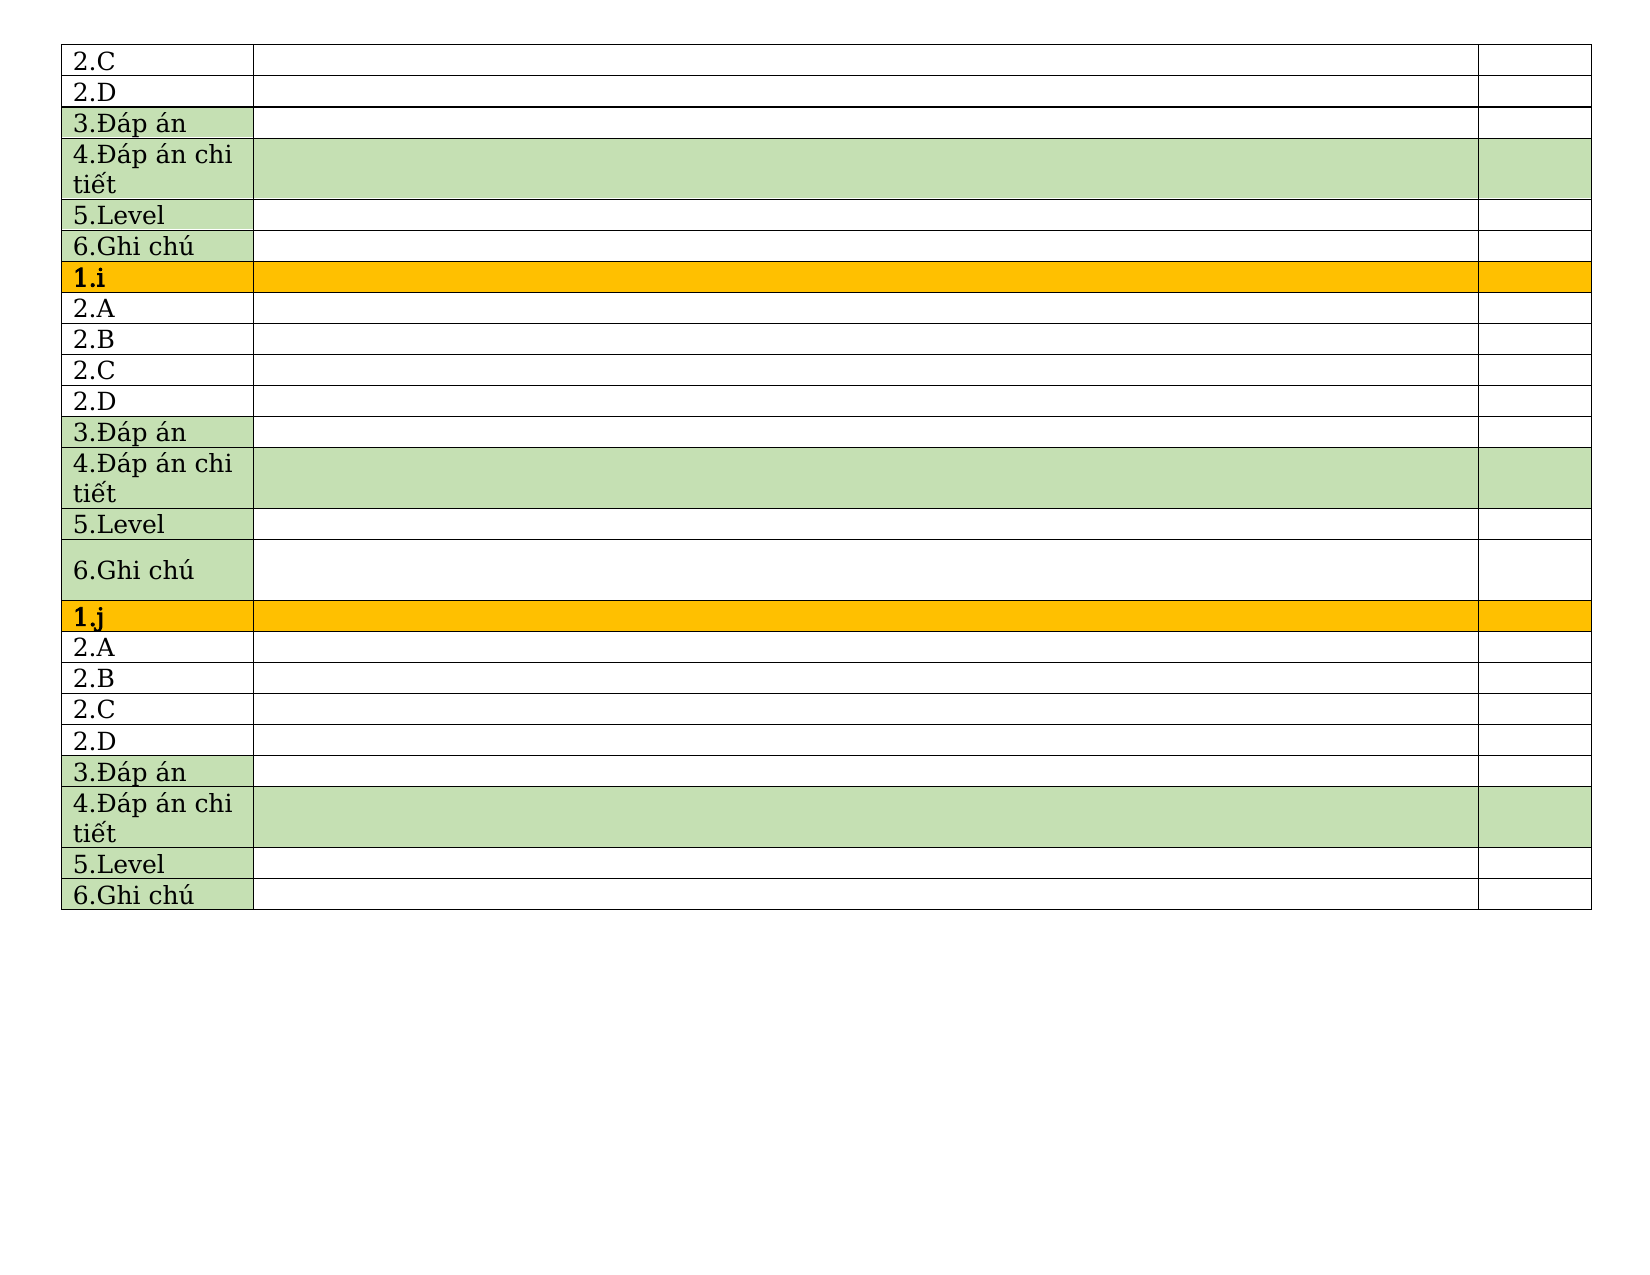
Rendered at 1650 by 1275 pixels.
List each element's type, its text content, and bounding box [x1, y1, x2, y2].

table_cell [1479, 324, 1591, 354]
table_cell 4.Đáp án chi tiết [62, 448, 253, 508]
table_cell [1479, 417, 1591, 447]
table_cell [254, 694, 1478, 724]
table_cell [254, 200, 1478, 229]
table_cell [1479, 448, 1591, 508]
table_cell [254, 45, 1478, 75]
table_cell [1479, 386, 1591, 416]
table_cell [254, 787, 1478, 847]
table_cell 3.Đáp án [62, 417, 253, 447]
table_cell 6.Ghi chú [62, 879, 253, 909]
table_cell [1479, 200, 1591, 229]
table_cell [254, 509, 1478, 539]
table_cell [1479, 663, 1591, 693]
table_cell 6.Ghi chú [62, 231, 253, 261]
table_cell [254, 139, 1478, 198]
table_cell [254, 756, 1478, 786]
table_cell 2.C [62, 45, 253, 75]
table_cell 5.Level [62, 509, 253, 539]
table_cell [254, 848, 1478, 878]
table_cell [254, 324, 1478, 354]
table_cell 2.D [62, 386, 253, 416]
table_cell [254, 108, 1478, 137]
table_cell [1479, 355, 1591, 385]
table_cell [254, 262, 1478, 292]
table_cell [1479, 601, 1591, 631]
table_cell [1479, 293, 1591, 323]
table_cell [1479, 787, 1591, 847]
table_cell [254, 725, 1478, 755]
table_cell 1.i [62, 262, 253, 292]
table_cell [1479, 509, 1591, 539]
table_cell [1479, 848, 1591, 878]
table_cell [1479, 879, 1591, 909]
table_cell [1479, 262, 1591, 292]
table_cell [1479, 694, 1591, 724]
table_cell [254, 448, 1478, 508]
table_cell 5.Level [62, 848, 253, 878]
table_cell [1479, 231, 1591, 261]
table_cell [1479, 108, 1591, 137]
table_cell 2.B [62, 324, 253, 354]
table_cell [254, 417, 1478, 447]
table_cell 4.Đáp án chi tiết [62, 139, 253, 198]
table_cell [254, 879, 1478, 909]
table_cell [1479, 45, 1591, 75]
table_cell [254, 76, 1478, 106]
table_cell [254, 231, 1478, 261]
table_cell [1479, 139, 1591, 198]
table_cell 2.D [62, 725, 253, 755]
table_cell 2.A [62, 293, 253, 323]
table_cell 6.Ghi chú [62, 540, 253, 600]
table_cell 1.j [62, 601, 253, 631]
table_cell 2.B [62, 663, 253, 693]
table_cell [1479, 632, 1591, 662]
table_cell [254, 386, 1478, 416]
table_cell 3.Đáp án [62, 756, 253, 786]
table_cell 3.Đáp án [62, 108, 253, 137]
table_cell 2.D [62, 76, 253, 106]
table_cell 2.C [62, 694, 253, 724]
table_cell 2.A [62, 632, 253, 662]
table_cell [1479, 540, 1591, 600]
table_cell [1479, 76, 1591, 106]
table_cell [1479, 725, 1591, 755]
table_cell [254, 540, 1478, 600]
table_cell [254, 663, 1478, 693]
table_cell 5.Level [62, 200, 253, 229]
table_cell [254, 293, 1478, 323]
table_cell 2.C [62, 355, 253, 385]
table_cell [254, 355, 1478, 385]
table_cell 4.Đáp án chi tiết [62, 787, 253, 847]
table_cell [254, 601, 1478, 631]
table_cell [1479, 756, 1591, 786]
table_cell [254, 632, 1478, 662]
